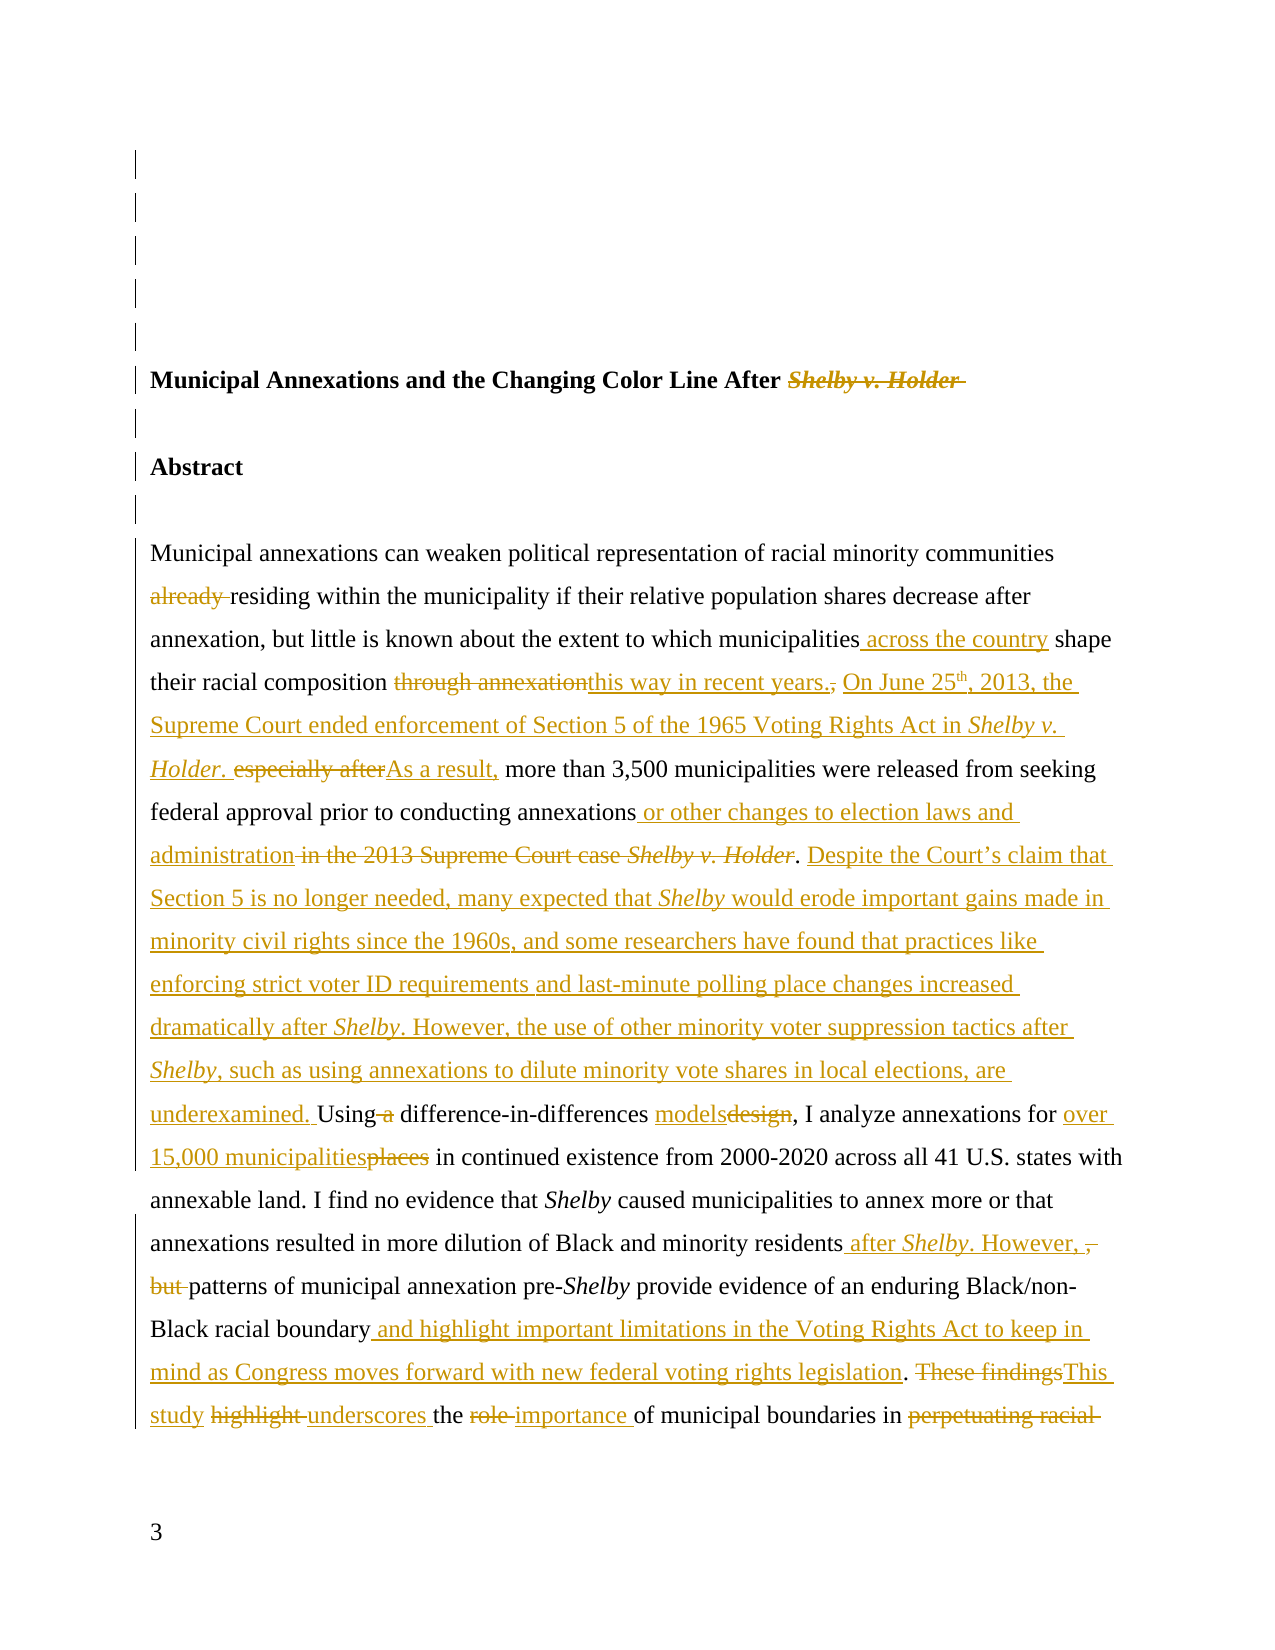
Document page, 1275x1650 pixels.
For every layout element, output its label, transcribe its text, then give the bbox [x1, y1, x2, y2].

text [150, 538, 1125, 1429]
text Abstract [150, 452, 1125, 481]
